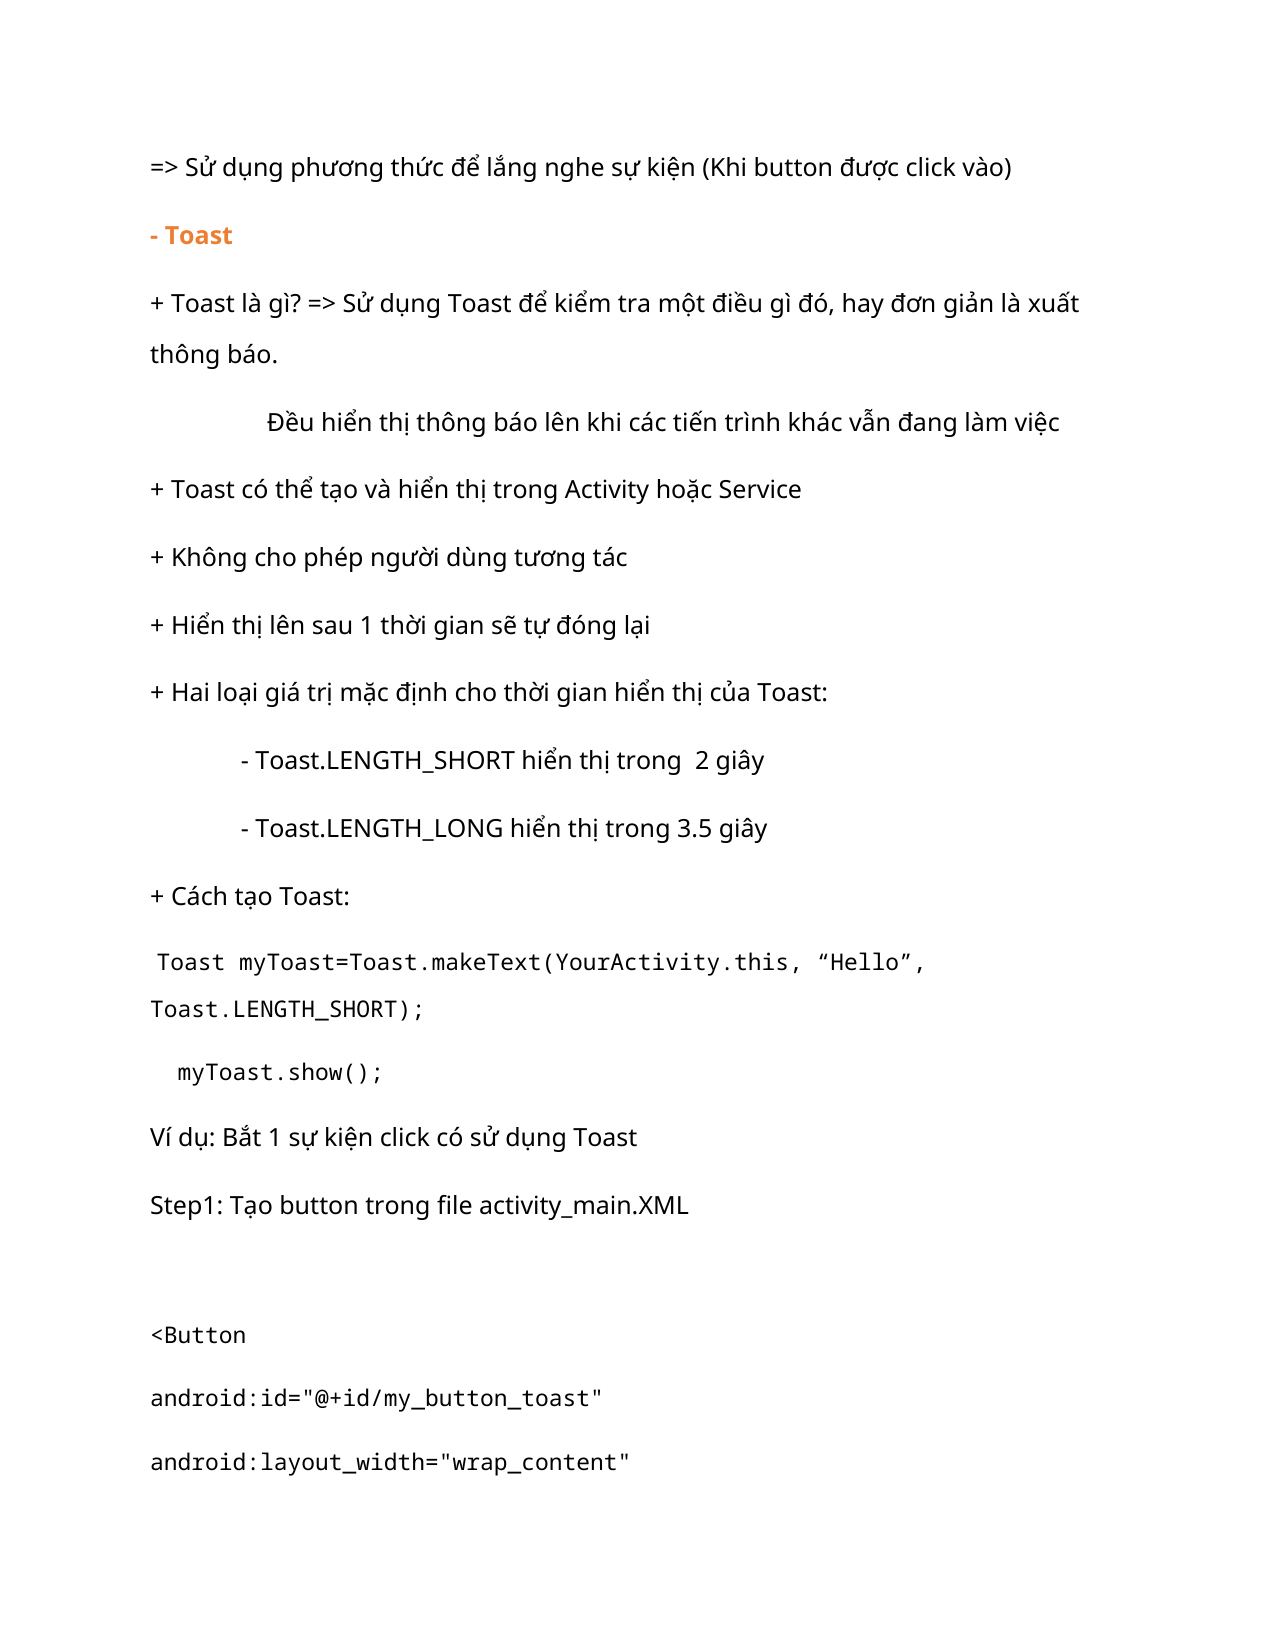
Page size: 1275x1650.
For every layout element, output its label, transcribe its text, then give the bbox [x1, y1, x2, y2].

text => Sử dụng phương thức để lắng nghe sự kiện (Khi button được click vào) [150, 150, 1125, 184]
text + Hai loại giá trị mặc định cho thời gian hiển thị của Toast: [150, 675, 1125, 709]
text Toast myToast=Toast.makeText(YourActivity.this, “Hello”, Toast.LENGTH_SHORT); [150, 946, 1125, 1024]
text + Hiển thị lên sau 1 thời gian sẽ tự đóng lại [150, 607, 1125, 641]
text Step1: Tạo button trong file activity_main.XML [150, 1187, 1125, 1222]
text myToast.show(); [150, 1056, 1125, 1087]
text Ví dụ: Bắt 1 sự kiện click có sử dụng Toast [150, 1120, 1125, 1154]
text + Không cho phép người dùng tương tác [150, 539, 1125, 574]
text + Toast có thể tạo và hiển thị trong Activity hoặc Service [150, 472, 1125, 506]
text - Toast.LENGTH_SHORT hiển thị trong 2 giây [150, 743, 1125, 777]
text android:id="@+id/my_button_toast" [150, 1382, 1125, 1413]
text android:layout_width="wrap_content" [150, 1446, 1125, 1477]
text <Button [150, 1319, 1125, 1350]
text - Toast.LENGTH_LONG hiển thị trong 3.5 giây [150, 810, 1125, 844]
text + Toast là gì? => Sử dụng Toast để kiểm tra một điều gì đó, hay đơn giản là xuất thông báo. [150, 285, 1125, 371]
text Đều hiển thị thông báo lên khi các tiến trình khác vẫn đang làm việc [150, 404, 1125, 438]
text + Cách tạo Toast: [150, 878, 1125, 912]
text - Toast [150, 218, 1125, 252]
